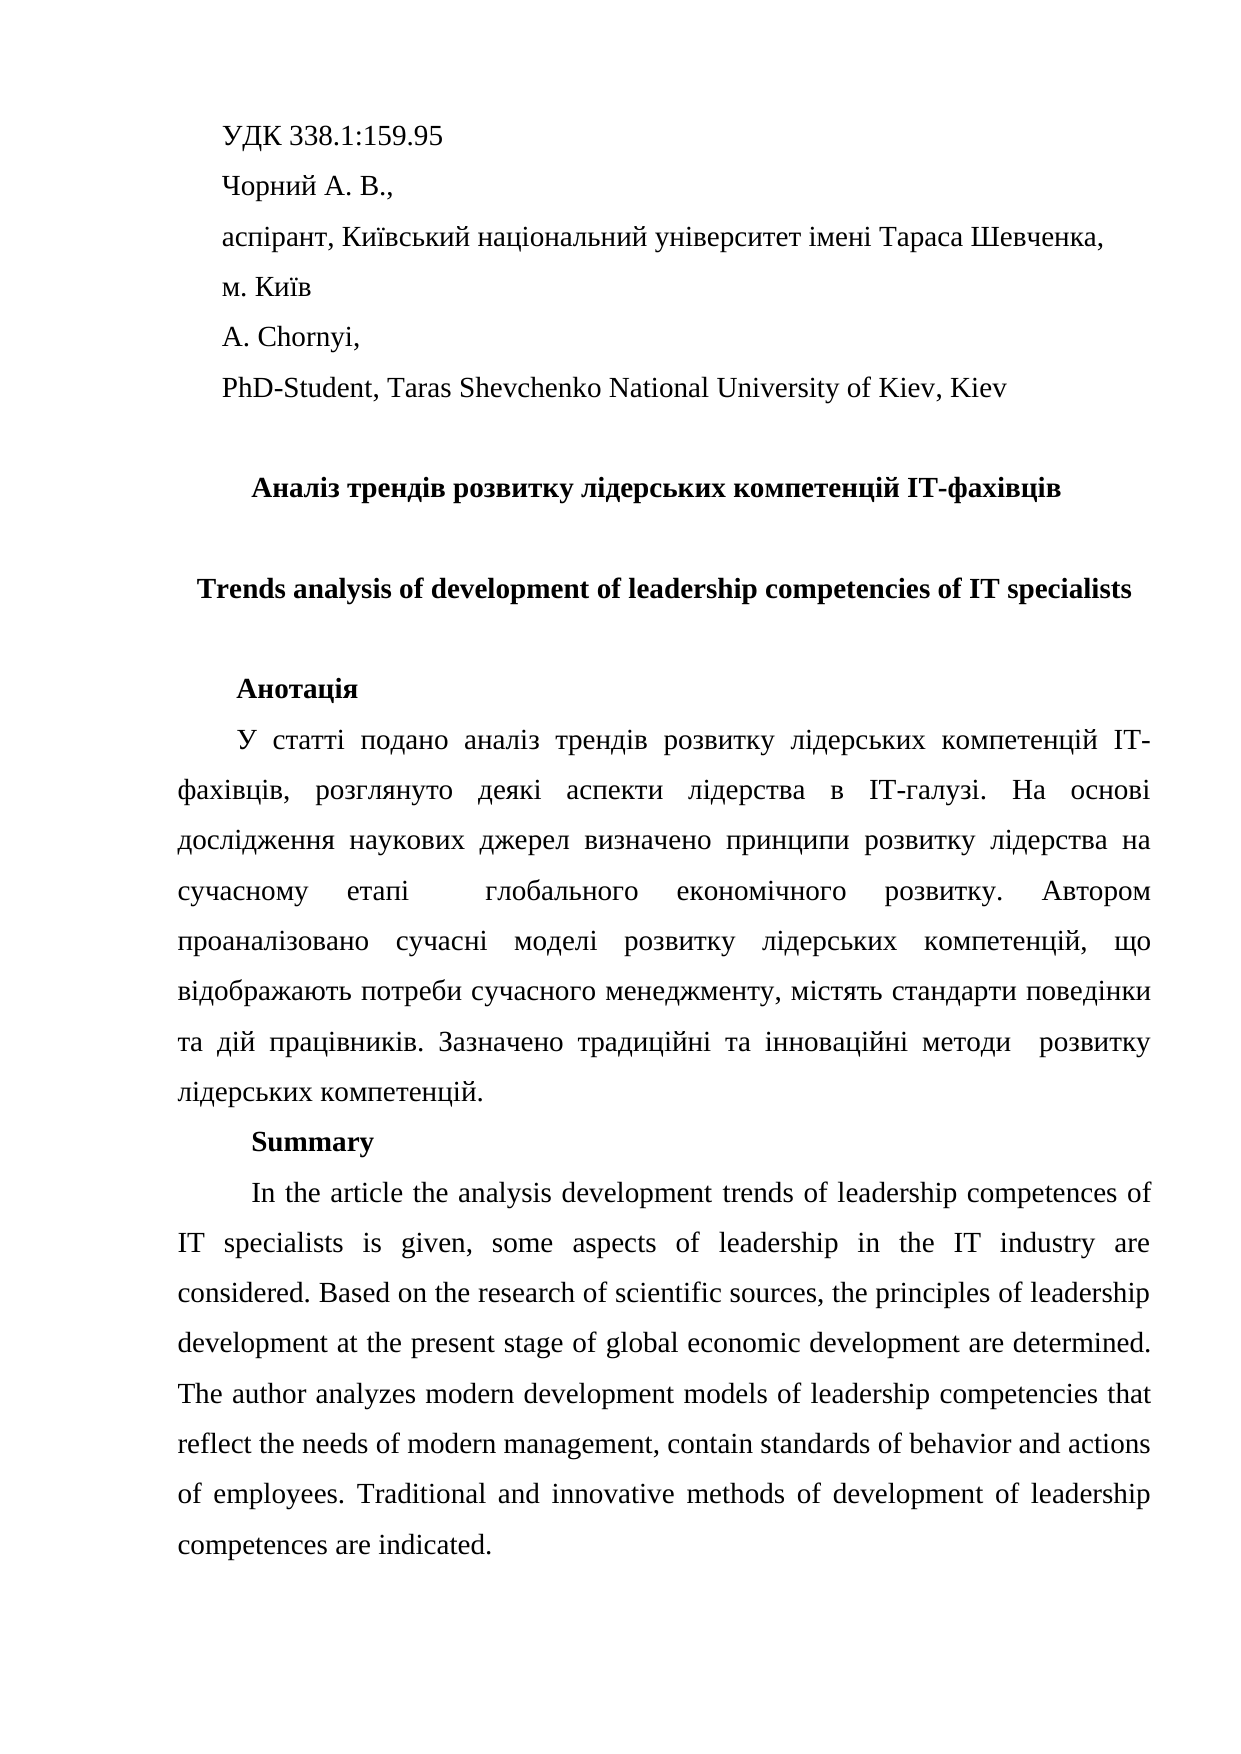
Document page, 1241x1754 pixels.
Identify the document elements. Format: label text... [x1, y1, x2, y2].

text Trends analysis of development of leadership competencies of IT specialists [177, 571, 1152, 604]
text УДК 338.1:159.95 [177, 118, 1152, 152]
text м. Київ [177, 269, 1152, 303]
text Анотація [177, 672, 1152, 705]
text Чорний А. В., [177, 168, 1152, 202]
text Аналіз трендів розвитку лідерських компетенцій ІТ-фахівців [177, 470, 1152, 504]
text У статті подано аналіз трендів розвитку лідерських компетенцій ІТ- фахівців, розглянуто деякі аспекти лідерства в ІТ-галузі. На основі дослідження наукових джерел визначено принципи розвитку лідерства на сучасному етапі глобального економічного розвитку. Автором проаналізовано сучасні моделі розвитку лідерських компетенцій, що відображають потреби сучасного менеджменту, містять стандарти поведінки та дій працівників. Зазначено традиційні та інноваційні методи розвитку лідерських компетенцій. [177, 722, 1152, 1108]
text Summary [177, 1124, 1152, 1158]
text In the article the analysis development trends of leadership competences of IT specialists is given, some aspects of leadership in the IT industry are considered. Based on the research of scientific sources, the principles of leadership development at the present stage of global economic development are determined. The author analyzes modern development models of leadership competencies that reflect the needs of modern management, contain standards of behavior and actions of employees. Traditional and innovative methods of development of leadership competences are indicated. [177, 1175, 1152, 1560]
text PhD-Student, Taras Shevchenko National University of Kiev, Kiev [177, 370, 1152, 403]
text аспірант, Київський національний університет імені Тараса Шевченка, [177, 219, 1152, 252]
text A. Chornyi, [177, 319, 1152, 353]
